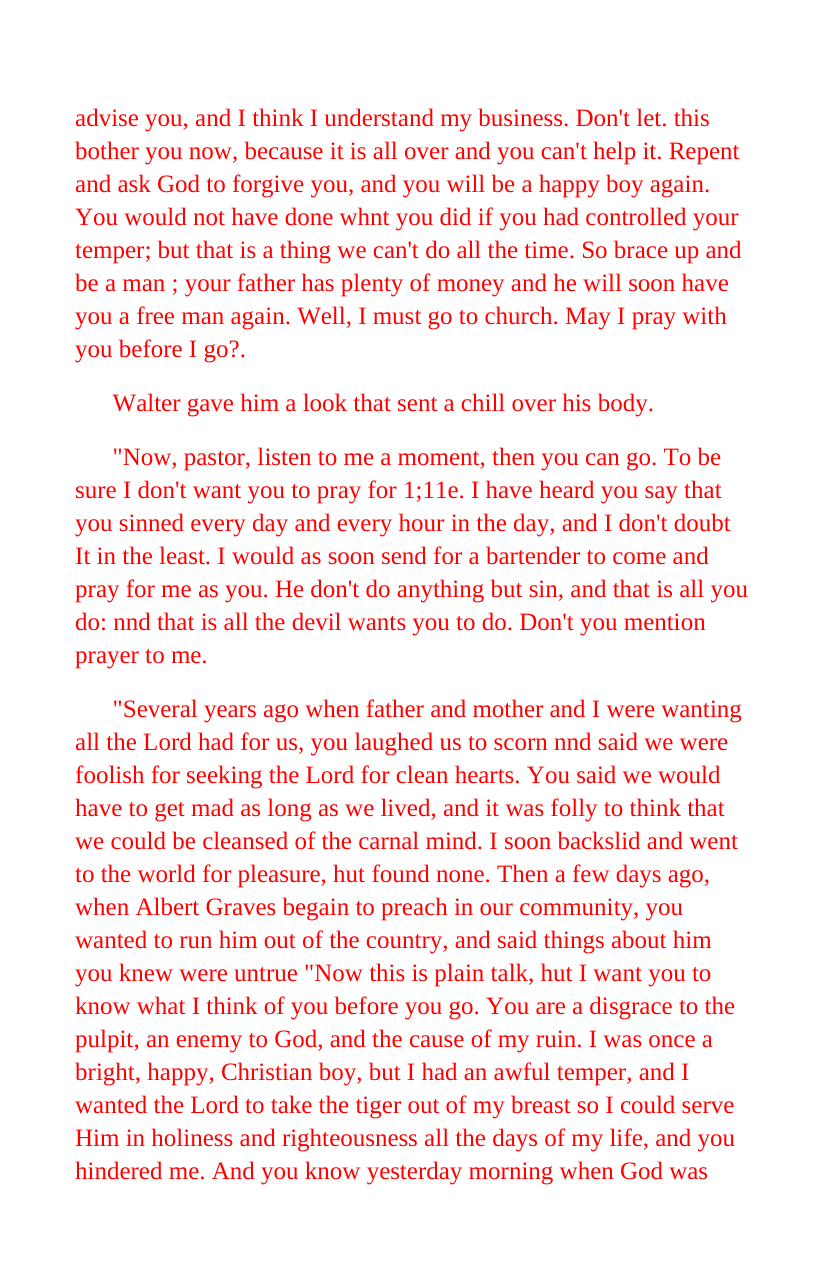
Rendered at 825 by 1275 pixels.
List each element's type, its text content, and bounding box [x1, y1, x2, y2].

text Walter gave him a look that sent a chill over his body. [75, 388, 750, 417]
text "Now, pastor, listen to me a moment, then you can go. To be sure I don't want you to pray for 1;11e. I have heard you say that you sinned every day and every hour in the day, and I don't doubt It in the least. I would as soon send for a bartender to come and pray for me as you. He don't do anything but sin, and that is all you do: nnd that is all the devil wants you to do. Don't you mention prayer to me. [75, 442, 750, 669]
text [75, 103, 750, 363]
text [75, 694, 750, 1185]
